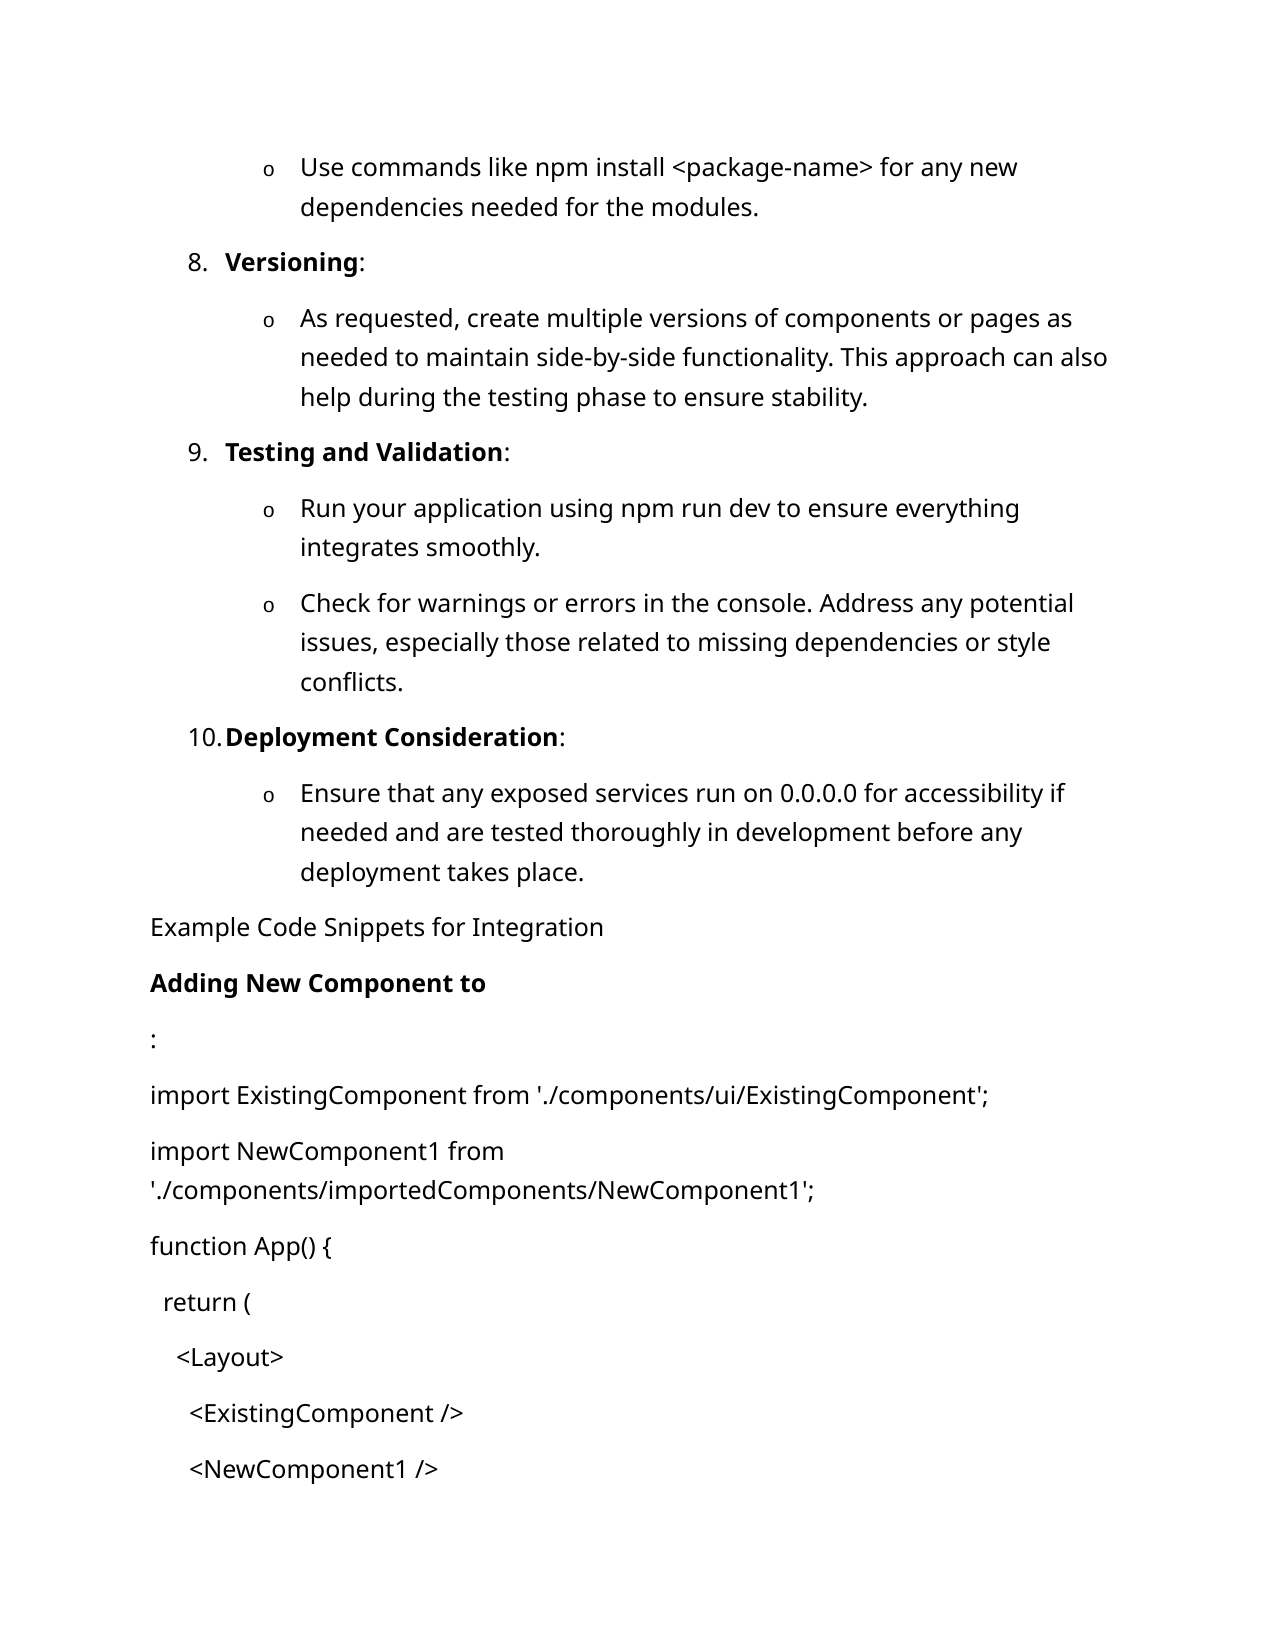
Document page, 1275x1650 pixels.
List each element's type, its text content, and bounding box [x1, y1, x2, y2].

list Run your application using npm run dev to ensure everything integrates smoothly. [262, 491, 1125, 564]
text Example Code Snippets for Integration [150, 910, 1125, 944]
text import NewComponent1 from './components/importedComponents/NewComponent1'; [150, 1133, 1125, 1207]
list As requested, create multiple versions of components or pages as needed to maintain side-by-side functionality. This approach can also help during the testing phase to ensure stability. [262, 301, 1125, 413]
text <ExistingComponent /> [150, 1396, 1125, 1430]
text import ExistingComponent from './components/ui/ExistingComponent'; [150, 1077, 1125, 1112]
list Testing and Validation: [187, 435, 1125, 469]
text : [150, 1022, 1125, 1056]
list Deployment Consideration: [187, 720, 1125, 754]
text <Layout> [150, 1340, 1125, 1374]
list Ensure that any exposed services run on 0.0.0.0 for accessibility if needed and are tested thoroughly in development before any deployment takes place. [262, 776, 1125, 888]
text return ( [150, 1284, 1125, 1318]
text Adding New Component to [150, 966, 1125, 1000]
text <NewComponent1 /> [150, 1452, 1125, 1486]
list Versioning: [187, 245, 1125, 279]
list Use commands like npm install <package-name> for any new dependencies needed for the modules. [262, 150, 1125, 223]
list Check for warnings or errors in the console. Address any potential issues, especially those related to missing dependencies or style conflicts. [262, 586, 1125, 698]
text function App() { [150, 1228, 1125, 1262]
